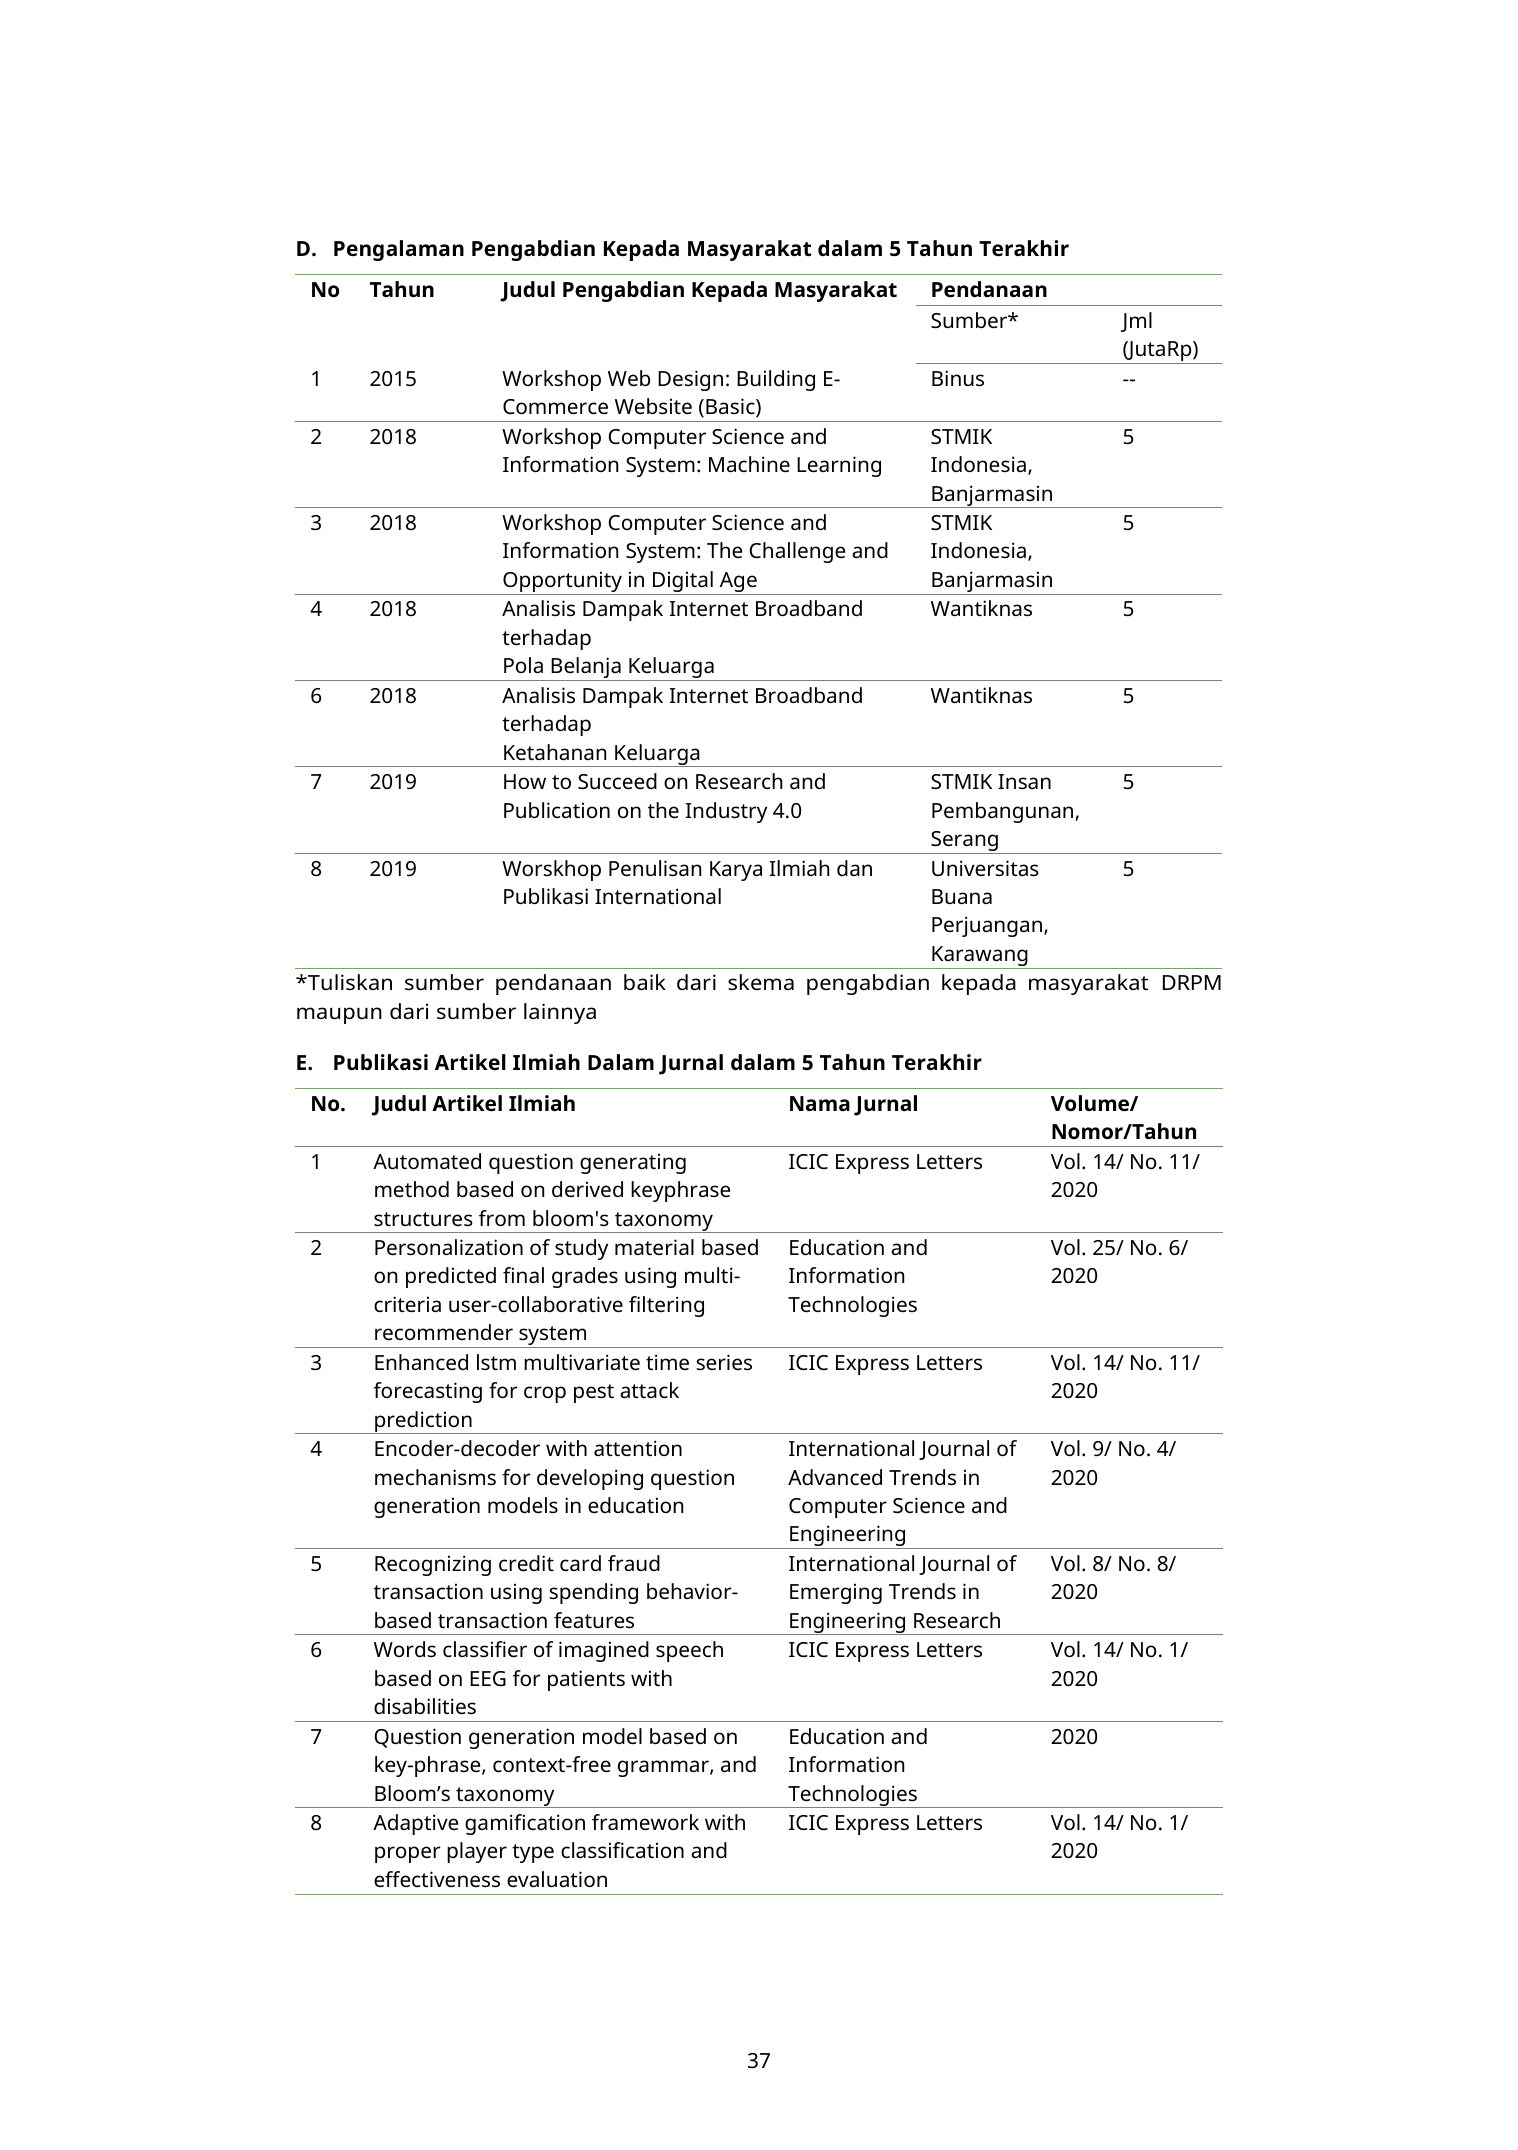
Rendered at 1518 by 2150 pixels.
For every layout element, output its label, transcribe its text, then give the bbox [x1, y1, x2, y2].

table_cell Wantiknas [916, 595, 1107, 680]
list Publikasi Artikel Ilmiah Dalam Jurnal dalam 5 Tahun Terakhir [295, 1050, 1222, 1075]
table_cell Recognizing credit card fraud transaction using spending behavior-based transaction features [358, 1549, 773, 1634]
table_cell Analisis Dampak Internet Broadband terhadap Ketahanan Keluarga [487, 681, 916, 766]
table_cell 4 [295, 595, 354, 680]
table_header No. [295, 1089, 358, 1146]
table_cell 2018 [354, 422, 487, 507]
table_cell Analisis Dampak Internet Broadband terhadap Pola Belanja Keluarga [487, 595, 916, 680]
table_cell Education and Information Technologies [773, 1722, 1036, 1807]
table_cell ICIC Express Letters [773, 1808, 1036, 1893]
table_cell International Journal of Advanced Trends in Computer Science and Engineering [773, 1434, 1036, 1548]
text *Tuliskan sumber pendanaan baik dari skema pengabdian kepada masyarakat DRPM maupun dari sumber lainnya [295, 969, 1222, 1025]
table_cell 3 [295, 508, 354, 593]
table_cell ICIC Express Letters [773, 1348, 1036, 1433]
table_cell 1 [295, 1147, 358, 1232]
table_cell 8 [295, 1808, 358, 1893]
table_cell 7 [295, 767, 354, 853]
table_cell 3 [295, 1348, 358, 1433]
table_header Judul Artikel Ilmiah [358, 1089, 773, 1146]
table_cell 2018 [354, 595, 487, 680]
table_cell 5 [1108, 767, 1222, 853]
table_header Pendanaan [916, 275, 1222, 305]
table_cell Automated question generating method based on derived keyphrase structures from bloom's taxonomy [358, 1147, 773, 1232]
table_header Judul Pengabdian Kepada Masyarakat [487, 275, 916, 363]
table_cell International Journal of Emerging Trends in Engineering Research [773, 1549, 1036, 1634]
table_cell Vol. 25/ No. 6/ 2020 [1036, 1233, 1222, 1347]
table_cell 6 [295, 1635, 358, 1721]
table_cell Vol. 14/ No. 1/ 2020 [1036, 1808, 1222, 1893]
table_cell Vol. 14/ No. 11/ 2020 [1036, 1348, 1222, 1433]
table_cell 7 [295, 1722, 358, 1807]
table_cell 1 [295, 363, 354, 421]
table_header Tahun [354, 275, 487, 363]
table_cell Wantiknas [916, 681, 1107, 766]
table_cell Binus [916, 364, 1107, 421]
list Pengalaman Pengabdian Kepada Masyarakat dalam 5 Tahun Terakhir [295, 236, 1222, 261]
table_cell 8 [295, 854, 354, 967]
table_cell -- [1108, 364, 1222, 421]
table_cell Workshop Computer Science and Information System: The Challenge and Opportunity in Digital Age [487, 508, 916, 593]
table_cell 6 [295, 681, 354, 766]
table_cell ICIC Express Letters [773, 1147, 1036, 1232]
table_cell 2019 [354, 767, 487, 853]
table_cell 5 [1108, 422, 1222, 507]
table_cell Workshop Web Design: Building E-Commerce Website (Basic) [487, 363, 916, 421]
table_cell 5 [1108, 595, 1222, 680]
table_cell Sumber* [916, 306, 1107, 363]
table_cell Universitas Buana Perjuangan, Karawang [916, 854, 1107, 967]
table_cell STMIK Indonesia, Banjarmasin [916, 422, 1107, 507]
table_header Nama Jurnal [773, 1089, 1036, 1146]
table_cell Enhanced lstm multivariate time series forecasting for crop pest attack prediction [358, 1348, 773, 1433]
table_header Volume/ Nomor/Tahun [1036, 1089, 1222, 1146]
table_cell ICIC Express Letters [773, 1635, 1036, 1721]
table_cell 2019 [354, 854, 487, 967]
table_cell Adaptive gamification framework with proper player type classification and effectiveness evaluation [358, 1808, 773, 1893]
table_cell 2018 [354, 508, 487, 593]
table_cell 2 [295, 1233, 358, 1347]
table_cell 4 [295, 1434, 358, 1548]
table_cell Workshop Computer Science and Information System: Machine Learning [487, 422, 916, 507]
table_cell 2015 [354, 363, 487, 421]
table_cell Words classifier of imagined speech based on EEG for patients with disabilities [358, 1635, 773, 1721]
table_cell 2 [295, 422, 354, 507]
table_cell Vol. 9/ No. 4/ 2020 [1036, 1434, 1222, 1548]
table_cell Question generation model based on key-phrase, context-free grammar, and Bloom’s taxonomy [358, 1722, 773, 1807]
table_cell 5 [1108, 508, 1222, 593]
table_cell STMIK Insan Pembangunan, Serang [916, 767, 1107, 853]
table_cell Worskhop Penulisan Karya Ilmiah dan Publikasi International [487, 854, 916, 967]
table_cell 5 [1108, 681, 1222, 766]
table_cell Vol. 14/ No. 1/ 2020 [1036, 1635, 1222, 1721]
table_cell 2018 [354, 681, 487, 766]
table_cell Jml (JutaRp) [1108, 306, 1222, 363]
table_cell 5 [295, 1549, 358, 1634]
table_header No [295, 275, 354, 363]
table_cell Vol. 14/ No. 11/ 2020 [1036, 1147, 1222, 1232]
table_cell Encoder-decoder with attention mechanisms for developing question generation models in education [358, 1434, 773, 1548]
table_cell STMIK Indonesia, Banjarmasin [916, 508, 1107, 593]
table_cell 5 [1108, 854, 1222, 967]
table_cell Vol. 8/ No. 8/ 2020 [1036, 1549, 1222, 1634]
table_cell How to Succeed on Research and Publication on the Industry 4.0 [487, 767, 916, 853]
table_cell Education and Information Technologies [773, 1233, 1036, 1347]
table_cell Personalization of study material based on predicted final grades using multi-criteria user-collaborative filtering recommender system [358, 1233, 773, 1347]
table_cell 2020 [1036, 1722, 1222, 1807]
